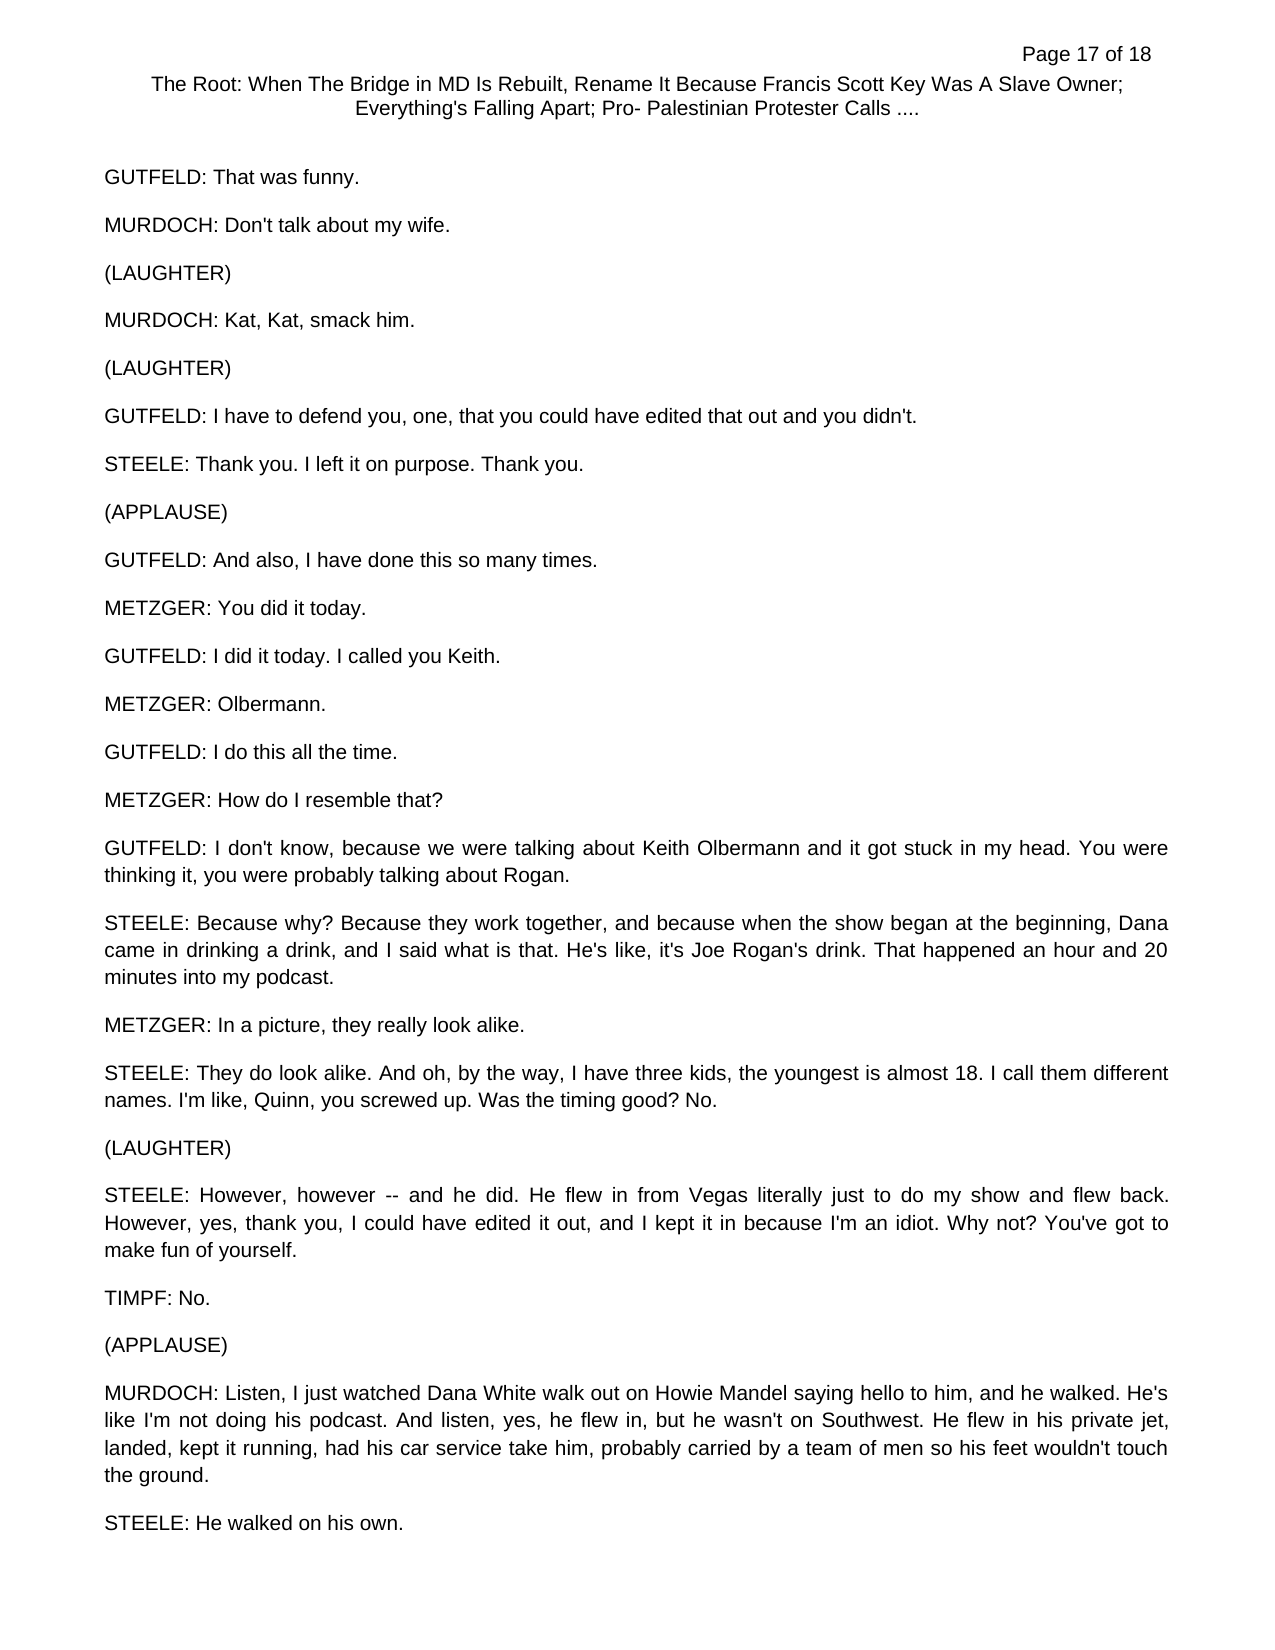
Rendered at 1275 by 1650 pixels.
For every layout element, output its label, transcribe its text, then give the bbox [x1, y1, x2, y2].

text GUTFELD: I don't know, because we were talking about Keith Olbermann and it got stuck in my head. You were thinking it, you were probably talking about Rogan. [104, 832, 1171, 886]
text STEELE: They do look alike. And oh, by the way, I have three kids, the youngest is almost 18. I call them different names. I'm like, Quinn, you screwed up. Was the timing good? No. [104, 1057, 1171, 1111]
text GUTFELD: And also, I have done this so many times. [104, 545, 1171, 572]
text METZGER: How do I resemble that? [104, 784, 1171, 811]
text METZGER: In a picture, they really look alike. [104, 1009, 1171, 1036]
text (APPLAUSE) [104, 497, 1171, 524]
text GUTFELD: I did it today. I called you Keith. [104, 641, 1171, 668]
text GUTFELD: I do this all the time. [104, 736, 1171, 763]
text GUTFELD: I have to defend you, one, that you could have edited that out and you didn't. [104, 401, 1171, 428]
text STEELE: Because why? Because they work together, and because when the show began at the beginning, Dana came in drinking a drink, and I said what is that. He's like, it's Joe Rogan's drink. That happened an hour and 20 minutes into my podcast. [104, 907, 1171, 988]
text (LAUGHTER) [104, 353, 1171, 380]
text STEELE: He walked on his own. [104, 1507, 1171, 1534]
text GUTFELD: That was funny. [104, 161, 1171, 188]
text STEELE: However, however -- and he did. He flew in from Vegas literally just to do my show and flew back. However, yes, thank you, I could have edited it out, and I kept it in because I'm an idiot. Why not? You've got to make fun of yourself. [104, 1180, 1171, 1261]
text MURDOCH: Listen, I just watched Dana White walk out on Howie Mandel saying hello to him, and he walked. He's like I'm not doing his podcast. And listen, yes, he flew in, but he wasn't on Southwest. He flew in his private jet, landed, kept it running, had his car service take him, probably carried by a team of men so his feet wouldn't touch the ground. [104, 1378, 1171, 1486]
text MURDOCH: Don't talk about my wife. [104, 209, 1171, 236]
text (APPLAUSE) [104, 1330, 1171, 1357]
text METZGER: Olbermann. [104, 688, 1171, 716]
text STEELE: Thank you. I left it on purpose. Thank you. [104, 449, 1171, 476]
text METZGER: You did it today. [104, 593, 1171, 620]
text (LAUGHTER) [104, 1132, 1171, 1159]
text (LAUGHTER) [104, 257, 1171, 284]
text TIMPF: No. [104, 1282, 1171, 1309]
text MURDOCH: Kat, Kat, smack him. [104, 305, 1171, 332]
